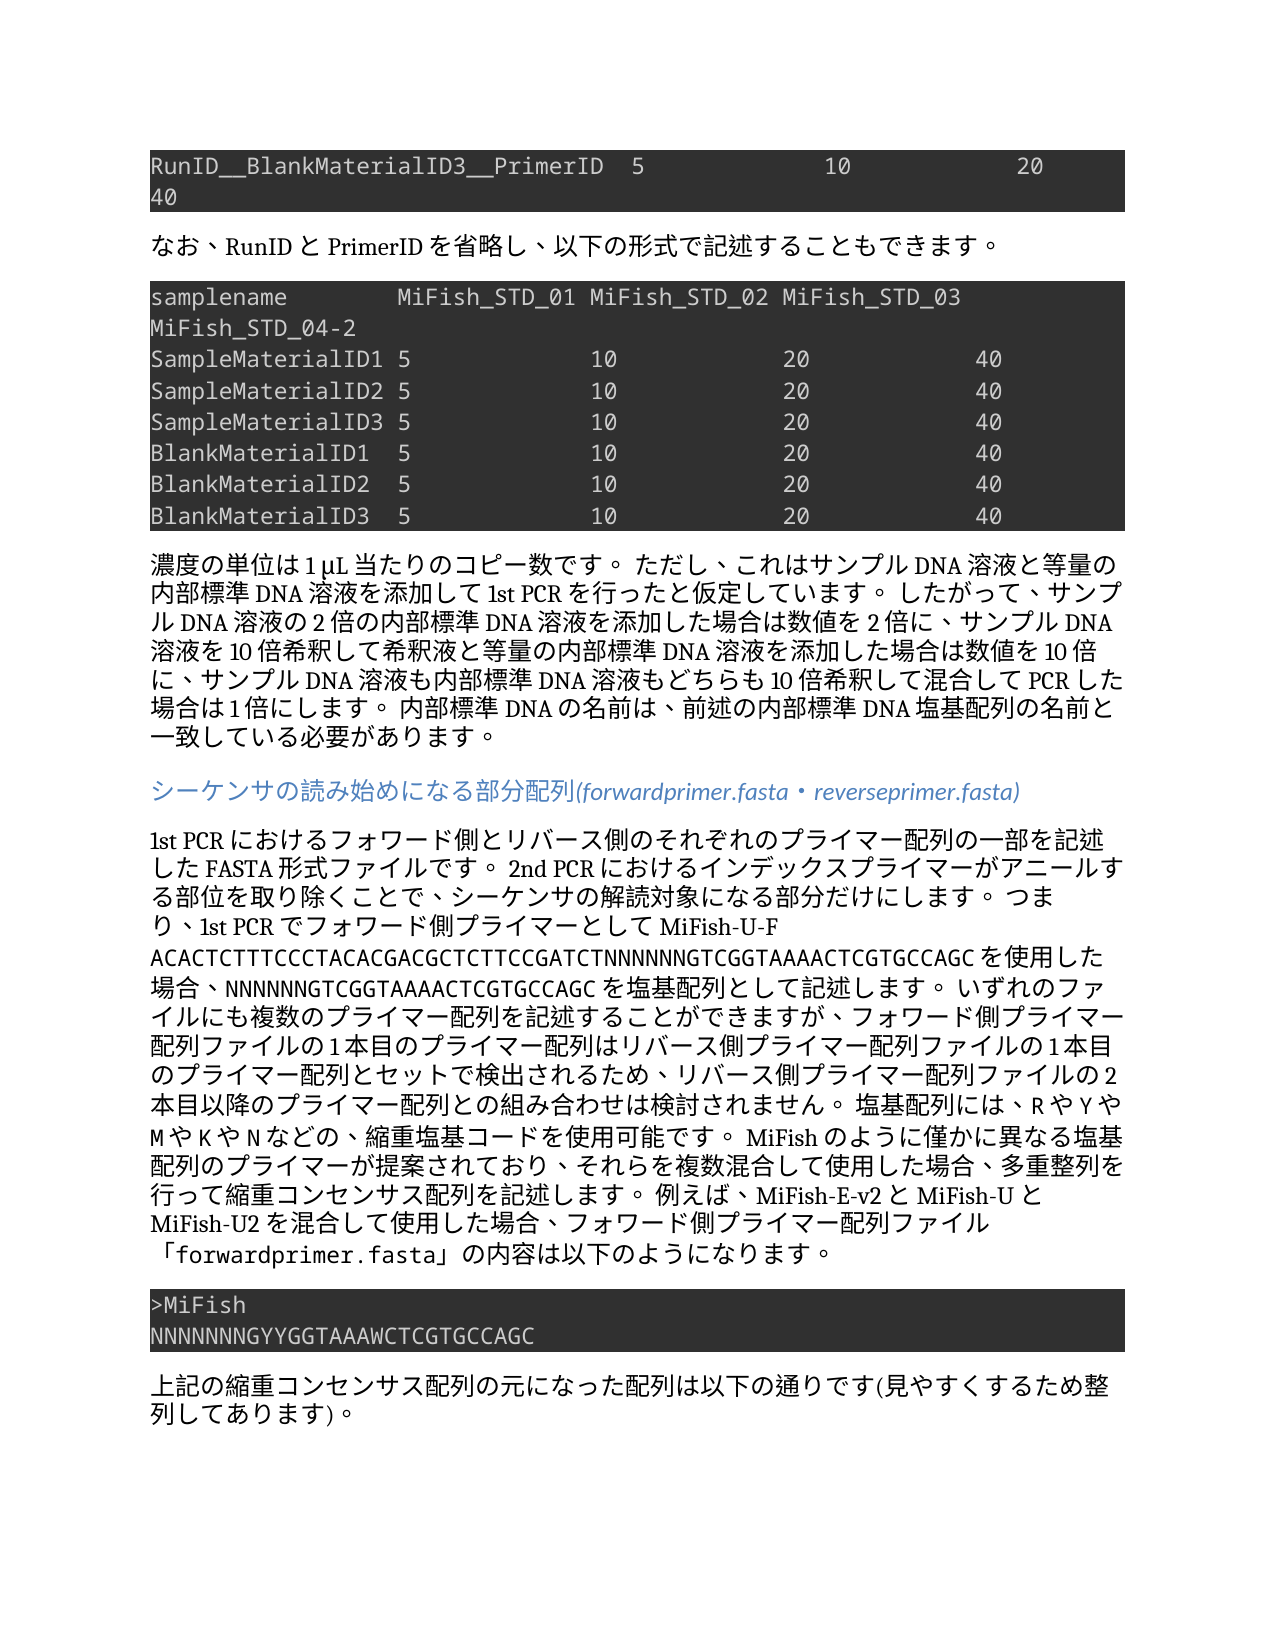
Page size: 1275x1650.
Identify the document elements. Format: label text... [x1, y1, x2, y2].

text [177, 150, 1125, 212]
text samplename MiFish_STD_01 MiFish_STD_02 MiFish_STD_03 MiFish_STD_04-2 SampleMaterialID1 5 10 20 40 SampleMaterialID2 5 10 20 40 SampleMaterialID3 5 10 20 40 BlankMaterialID1 5 10 20 40 BlankMaterialID2 5 10 20 40 BlankMaterialID3 5 10 20 40 [150, 281, 1125, 531]
text なお、RunIDとPrimerIDを省略し、以下の形式で記述することもできます。 [150, 233, 1125, 262]
text 濃度の単位は 1 μL 当たりのコピー数です。 ただし、これはサンプルDNA溶液と等量の内部標準DNA溶液を添加して1st PCRを行ったと仮定しています。 したがって、サンプルDNA溶液の2倍の内部標準DNA溶液を添加した場合は数値を2倍に、サンプルDNA溶液を10倍希釈して希釈液と等量の内部標準DNA溶液を添加した場合は数値を10倍に、サンプルDNA溶液も内部標準DNA溶液もどちらも10倍希釈して混合してPCRした場合は1倍にします。 内部標準DNAの名前は、前述の内部標準DNA塩基配列の名前と一致している必要があります。 [150, 552, 1125, 753]
text 上記の縮重コンセンサス配列の元になった配列は以下の通りです(見やすくするため整列してあります)。 [150, 1372, 1125, 1430]
text 1st PCRにおけるフォワード側とリバース側のそれぞれのプライマー配列の一部を記述したFASTA形式ファイルです。 2nd PCRにおけるインデックスプライマーがアニールする部位を取り除くことで、シーケンサの解読対象になる部分だけにします。 つまり、1st PCRでフォワード側プライマーとしてMiFish-U-F ACACTCTTTCCCTACACGACGCTCTTCCGATCTNNNNNNGTCGGTAAAACTCGTGCCAGCを使用した場合、NNNNNNGTCGGTAAAACTCGTGCCAGCを塩基配列として記述します。 いずれのファイルにも複数のプライマー配列を記述することができますが、フォワード側プライマー配列ファイルの1本目のプライマー配列はリバース側プライマー配列ファイルの1本目のプライマー配列とセットで検出されるため、リバース側プライマー配列ファイルの2本目以降のプライマー配列との組み合わせは検討されません。 塩基配列には、RやYやMやKやNなどの、縮重塩基コードを使用可能です。 MiFishのように僅かに異なる塩基配列のプライマーが提案されており、それらを複数混合して使用した場合、多重整列を行って縮重コンセンサス配列を記述します。 例えば、MiFish-E-v2とMiFish-UとMiFish-U2を混合して使用した場合、フォワード側プライマー配列ファイル「forwardprimer.fasta」の内容は以下のようになります。 [150, 827, 1125, 1270]
text >MiFish NNNNNNNGYYGGTAAAWCTCGTGCCAGC [246, 1289, 1125, 1352]
subtitle シーケンサの読み始めになる部分配列(forwardprimer.fasta・reverseprimer.fasta) [150, 774, 1125, 808]
